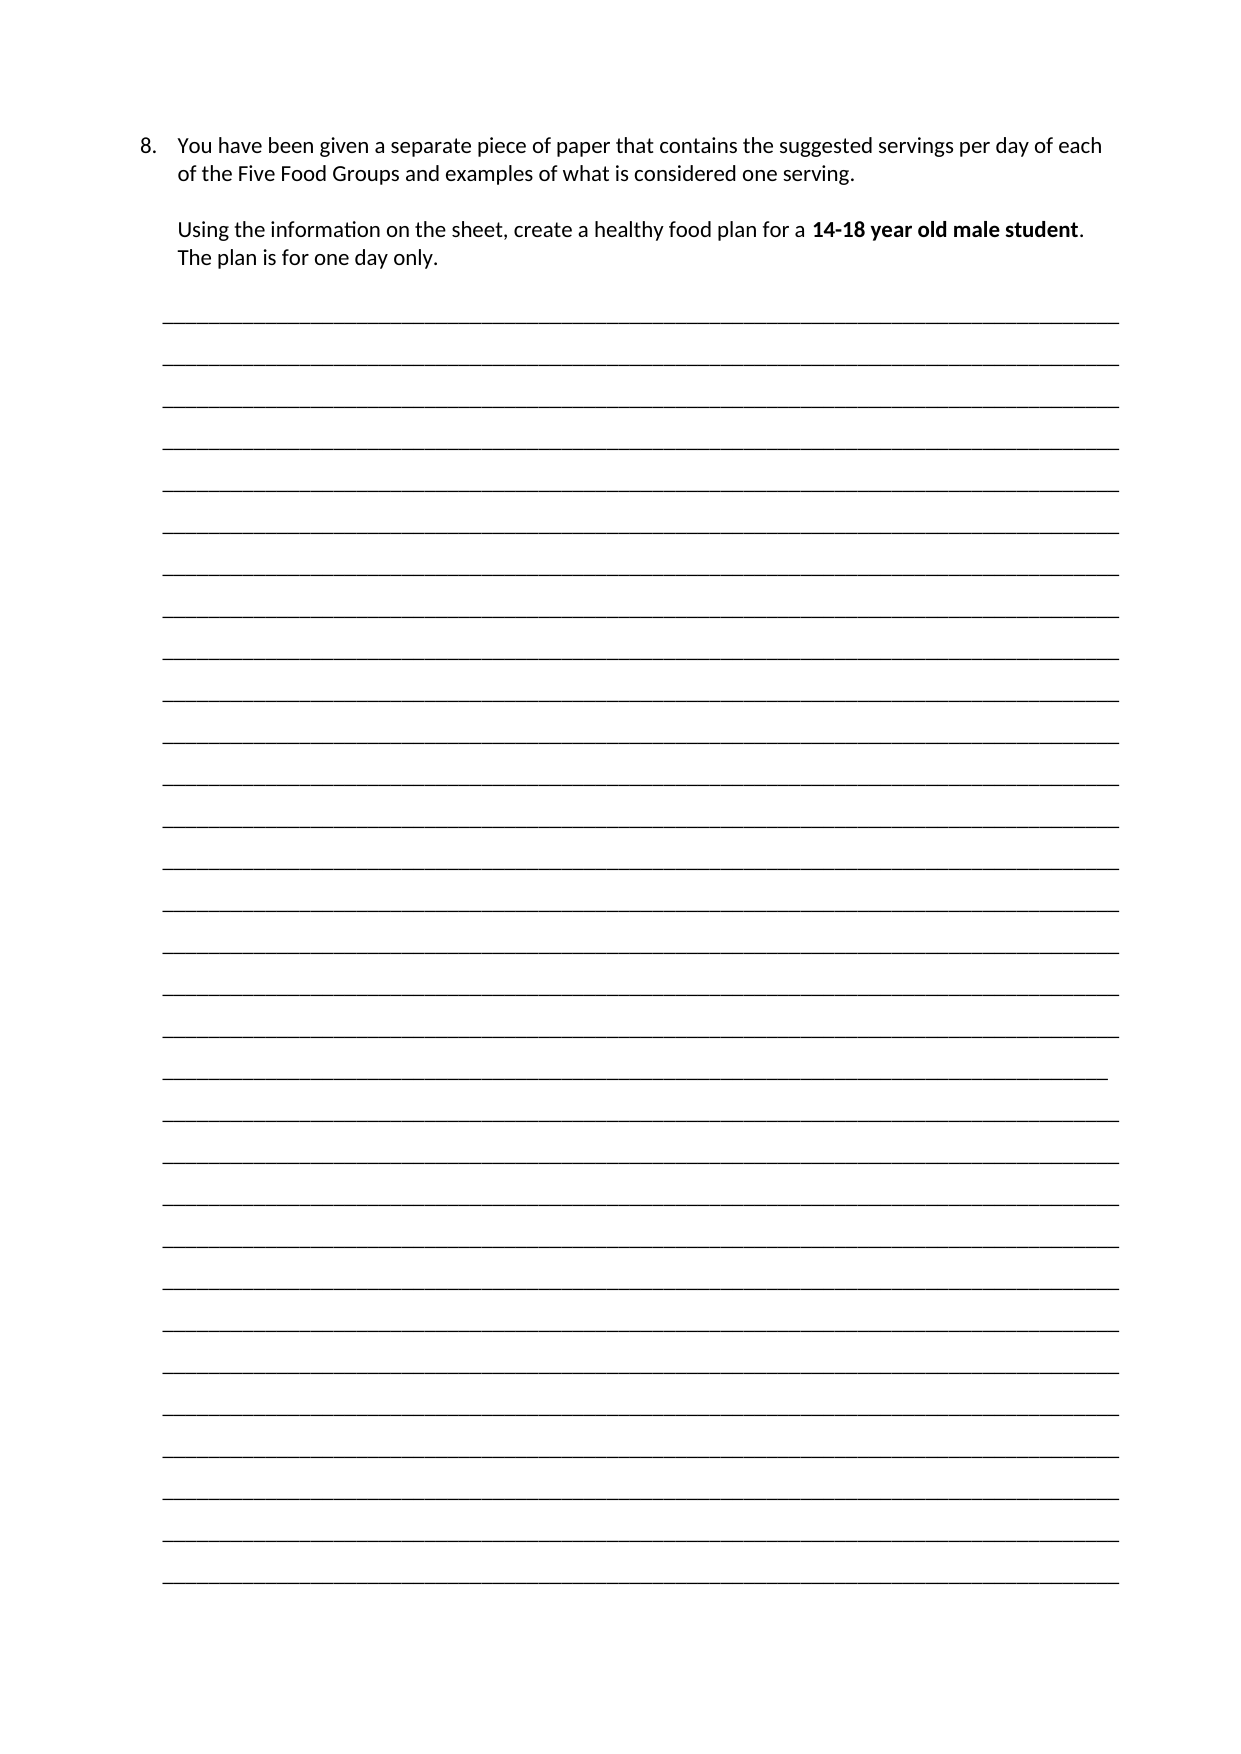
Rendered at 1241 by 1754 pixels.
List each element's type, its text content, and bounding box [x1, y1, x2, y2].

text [162, 1013, 1123, 1587]
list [140, 103, 1123, 187]
